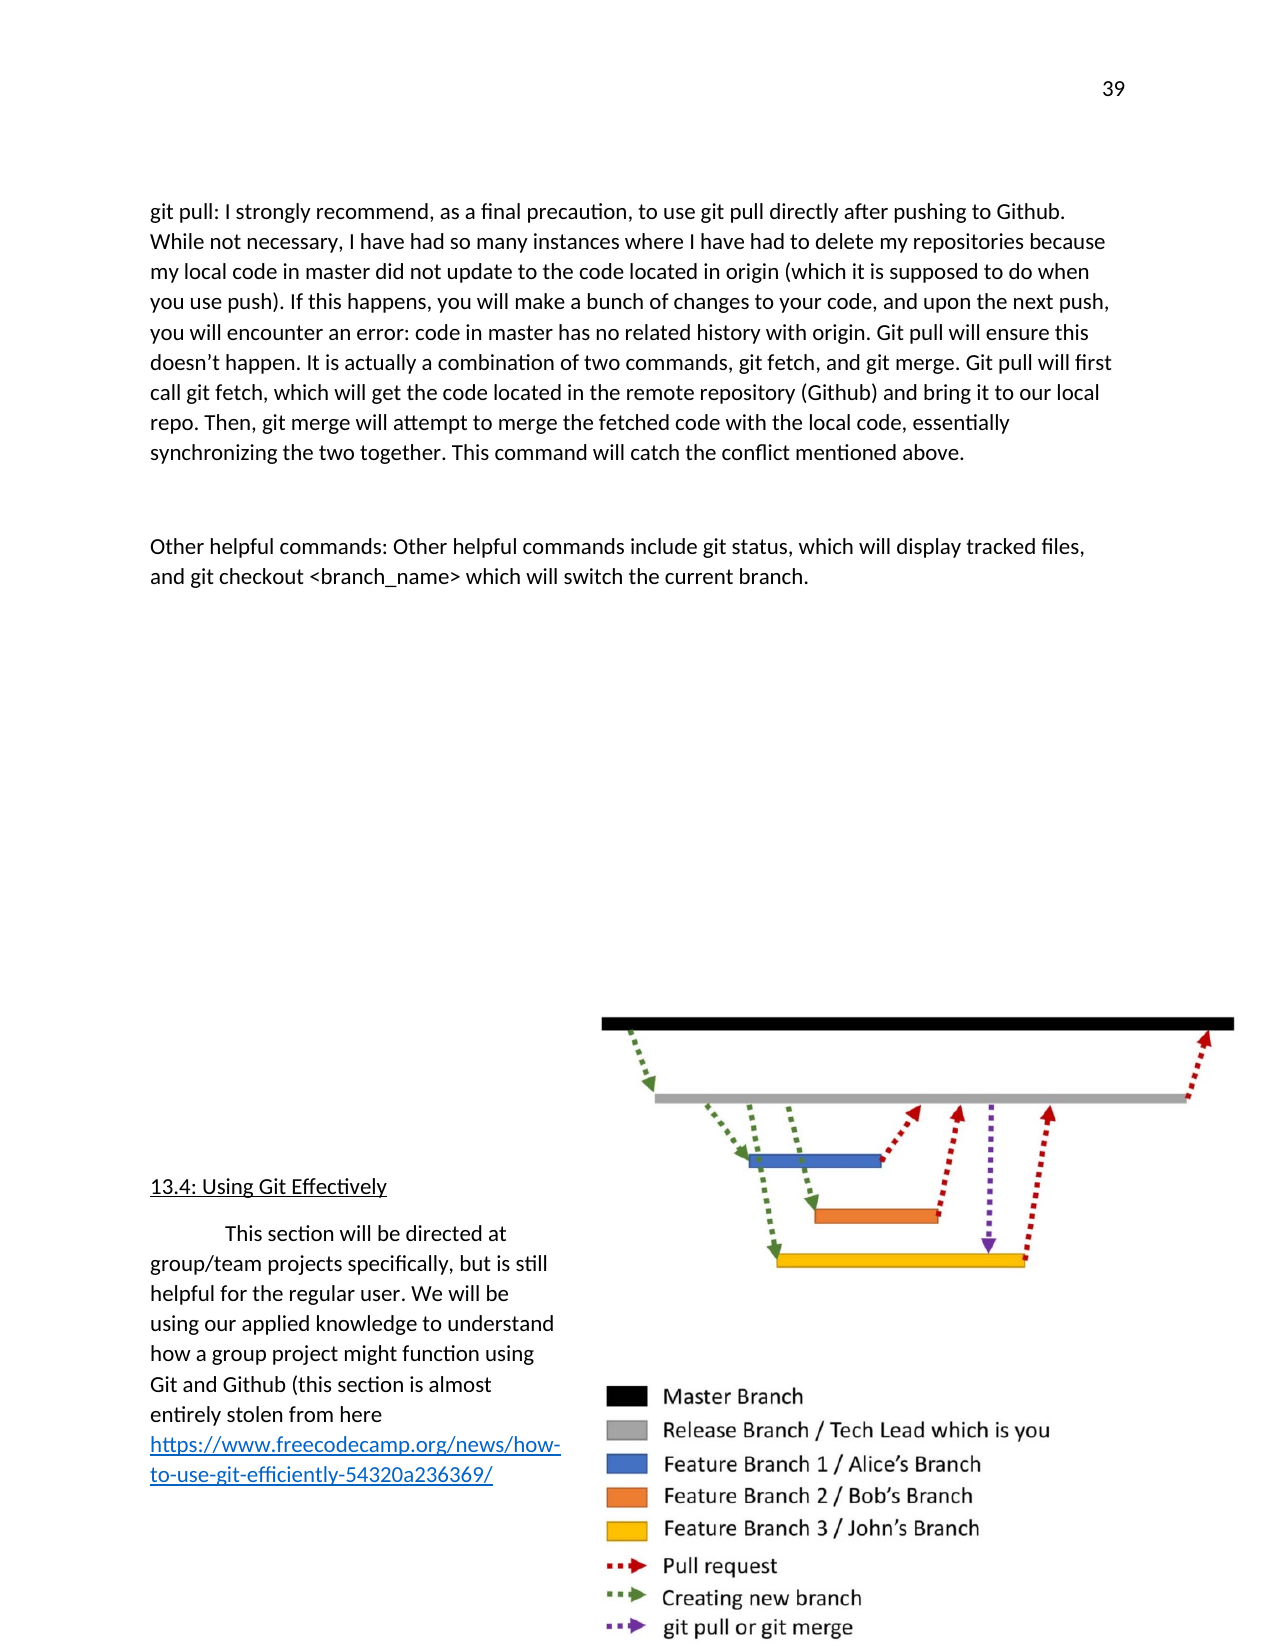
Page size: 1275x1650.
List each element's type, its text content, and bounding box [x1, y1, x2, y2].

picture [581, 1000, 1248, 1647]
text 13.4: Using Git Effectively [150, 1172, 581, 1200]
text Other helpful commands: Other helpful commands include git status, which will display tracked files, and git checkout <branch_name> which will switch the current branch. [150, 532, 1125, 591]
text This section will be directed at group/team projects specifically, but is still helpful for the regular user. We will be using our applied knowledge to understand how a group project might function using Git and Github (this section is almost entirely stolen from here https://www.freecodecamp.org/news/how-to-use-git-efficiently-54320a236369/ [150, 1219, 581, 1488]
text git pull: I strongly recommend, as a final precaution, to use git pull directly after pushing to Github. While not necessary, I have had so many instances where I have had to delete my repositories because my local code in master did not update to the code located in origin (which it is supposed to do when you use push). If this happens, you will make a bunch of changes to your code, and upon the next push, you will encounter an error: code in master has no related history with origin. Git pull will ensure this doesn’t happen. It is actually a combination of two commands, git fetch, and git merge. Git pull will first call git fetch, which will get the code located in the remote repository (Github) and bring it to our local repo. Then, git merge will attempt to merge the fetched code with the local code, essentially synchronizing the two together. This command will catch the conflict mentioned above. [150, 197, 1125, 467]
